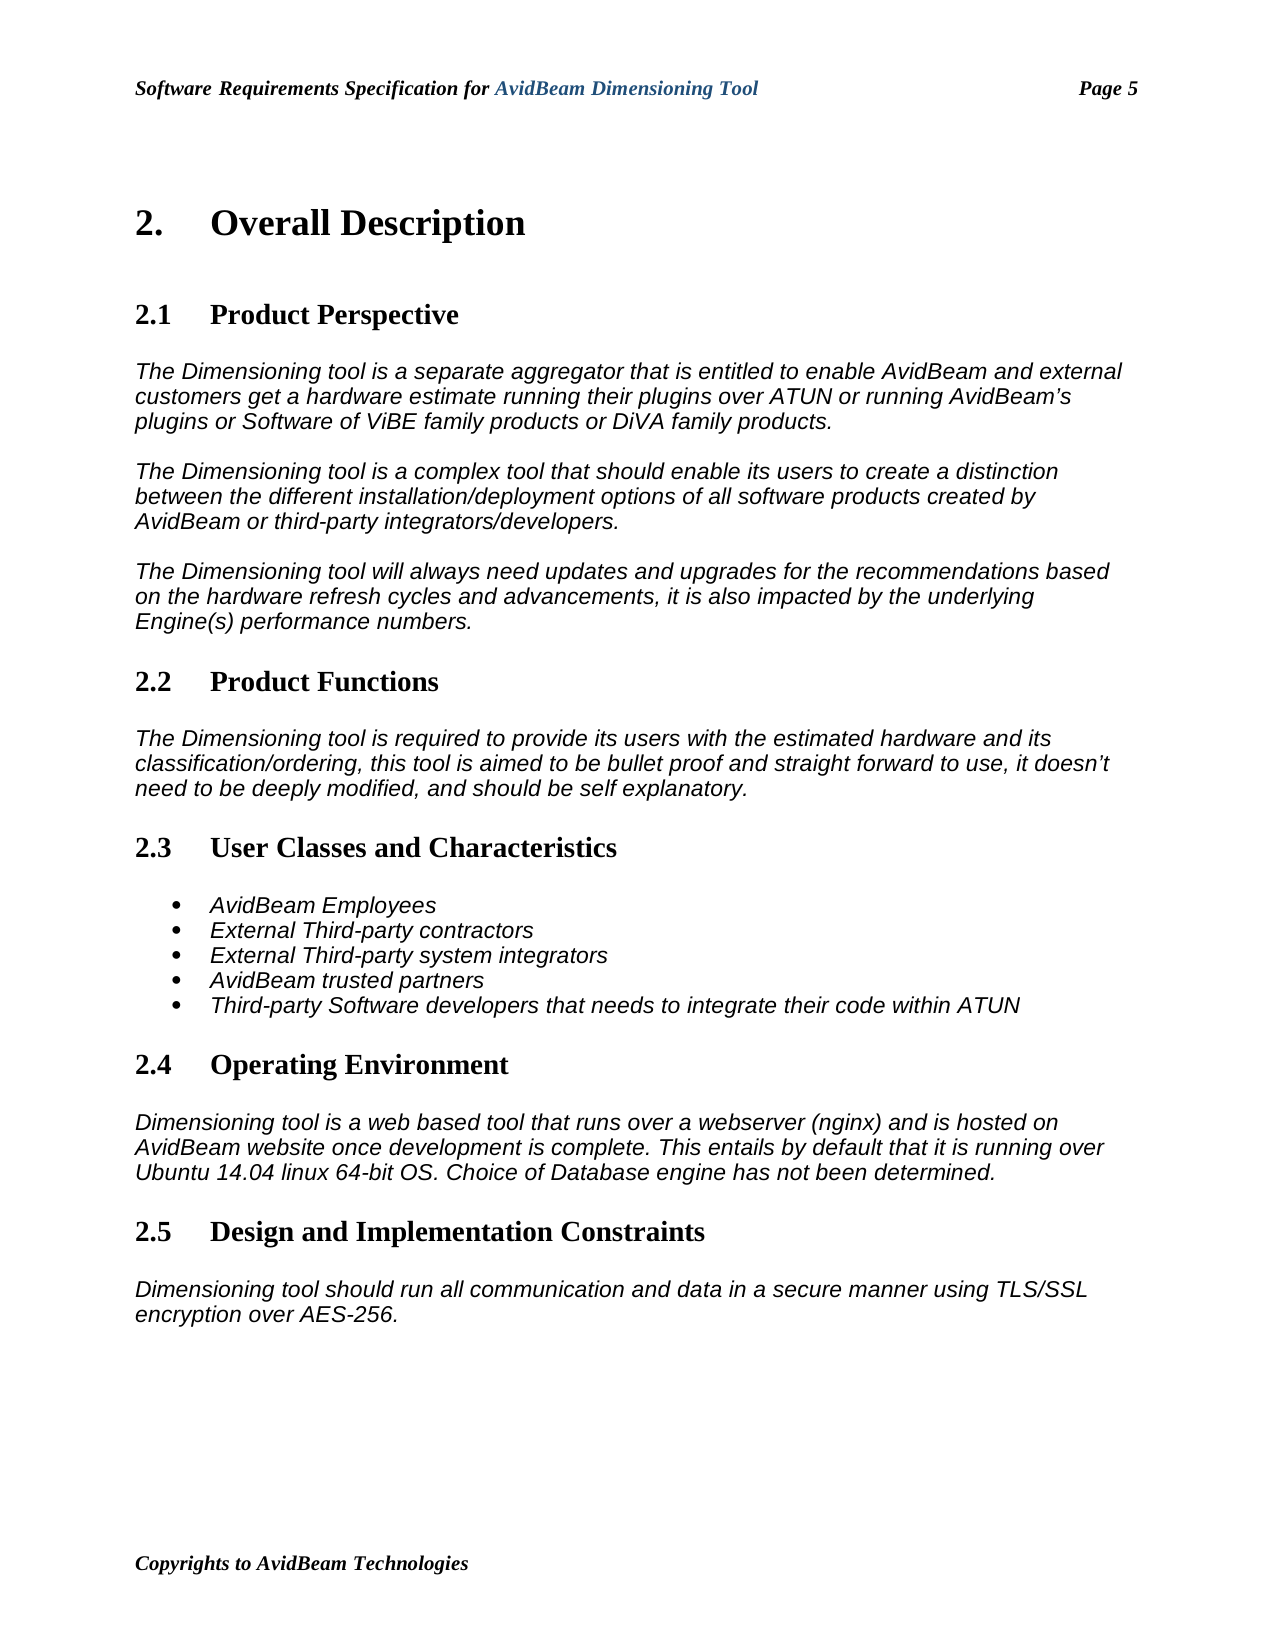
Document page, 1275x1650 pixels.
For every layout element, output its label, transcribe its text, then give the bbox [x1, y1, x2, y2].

subtitle Product Perspective [135, 297, 1140, 331]
list External Third-party system integrators [172, 943, 1140, 968]
text The Dimensioning tool is a separate aggregator that is entitled to enable AvidBeam and external customers get a hardware estimate running their plugins over ATUN or running AvidBeam’s plugins or Software of ViBE family products or DiVA family products. [135, 360, 1140, 435]
text Dimensioning tool should run all communication and data in a secure manner using TLS/SSL encryption over AES-256. [135, 1277, 1140, 1327]
list AvidBeam Employees [172, 893, 1140, 918]
subtitle Design and Implementation Constraints [135, 1214, 1140, 1248]
subtitle Product Functions [135, 664, 1140, 697]
subtitle User Classes and Characteristics [135, 831, 1140, 864]
text The Dimensioning tool is a complex tool that should enable its users to create a distinction between the different installation/deployment options of all software products created by AvidBeam or third-party integrators/developers. [135, 460, 1140, 535]
text Dimensioning tool is a web based tool that runs over a webserver (nginx) and is hosted on AvidBeam website once development is complete. This entails by default that it is running over Ubuntu 14.04 linux 64-bit OS. Choice of Database engine has not been determined. [135, 1110, 1140, 1185]
text The Dimensioning tool is required to provide its users with the estimated hardware and its classification/ordering, this tool is aimed to be bullet proof and straight forward to use, it doesn’t need to be deeply modified, and should be self explanatory. [135, 727, 1140, 802]
subtitle Operating Environment [135, 1048, 1140, 1081]
list Third-party Software developers that needs to integrate their code within ATUN [172, 993, 1140, 1018]
text The Dimensioning tool will always need updates and upgrades for the recommendations based on the hardware refresh cycles and advancements, it is also impacted by the underlying Engine(s) performance numbers. [135, 560, 1140, 635]
list AvidBeam trusted partners [172, 968, 1140, 993]
subtitle Overall Description [135, 200, 1140, 243]
list External Third-party contractors [172, 918, 1140, 943]
